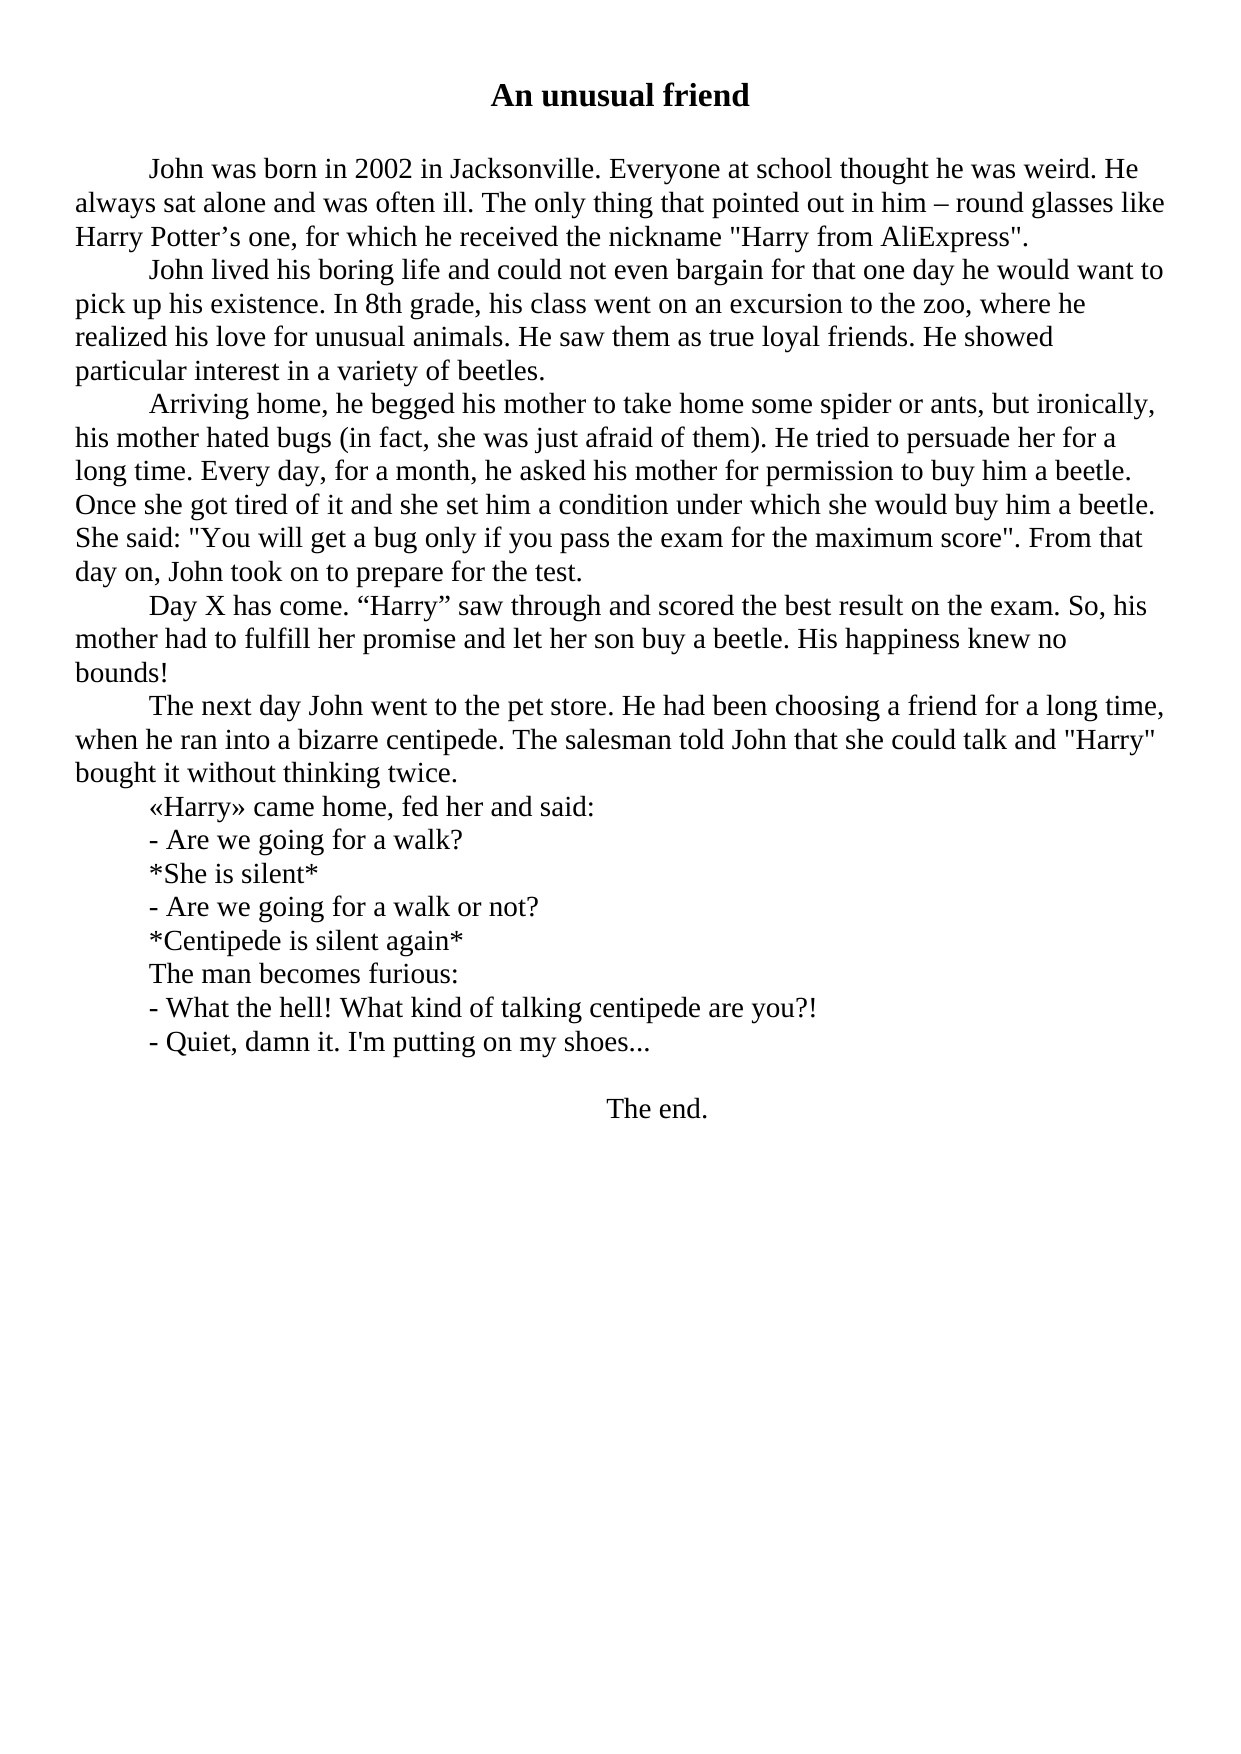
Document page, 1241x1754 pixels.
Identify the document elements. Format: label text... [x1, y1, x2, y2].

text - Are we going for a walk? [75, 822, 1165, 856]
text *Centipede is silent again* [75, 923, 1165, 957]
text Day X has come. “Harry” saw through and scored the best result on the exam. So, his mother had to fulfill her promise and let her son buy a beetle. His happiness knew no bounds! [75, 588, 1165, 688]
text Arriving home, he begged his mother to take home some spider or ants, but ironically, his mother hated bugs (in fact, she was just afraid of them). He tried to persuade her for a long time. Every day, for a month, he asked his mother for permission to buy him a beetle. Once she got tired of it and she set him a condition under which she would buy him a beetle. She said: "You will get a bug only if you pass the exam for the maximum score". From that day on, John took on to prepare for the test. [75, 386, 1165, 588]
text The end. [75, 1091, 1165, 1124]
text John lived his boring life and could not even bargain for that one day he would want to pick up his existence. In 8th grade, his class went on an excursion to the zoo, where he realized his love for unusual animals. He saw them as true loyal friends. He showed particular interest in a variety of beetles. [75, 252, 1165, 386]
text *She is silent* [75, 856, 1165, 889]
text The next day John went to the pet store. He had been choosing a friend for a long time, when he ran into a bizarre centipede. The salesman told John that she could talk and "Harry" bought it without thinking twice. [75, 688, 1165, 789]
text - Are we going for a walk or not? [75, 889, 1165, 923]
text John was born in 2002 in Jacksonville. Everyone at school thought he was weird. He always sat alone and was often ill. The only thing that pointed out in him – round glasses like Harry Potter’s one, for which he received the nickname "Harry from AliExpress". [75, 152, 1165, 252]
text - Quiet, damn it. I'm putting on my shoes... [75, 1024, 1165, 1057]
text - What the hell! What kind of talking centipede are you?! [75, 990, 1165, 1024]
text An unusual friend [75, 75, 1165, 113]
text «Harry» came home, fed her and said: [75, 789, 1165, 822]
text The man becomes furious: [75, 957, 1165, 990]
